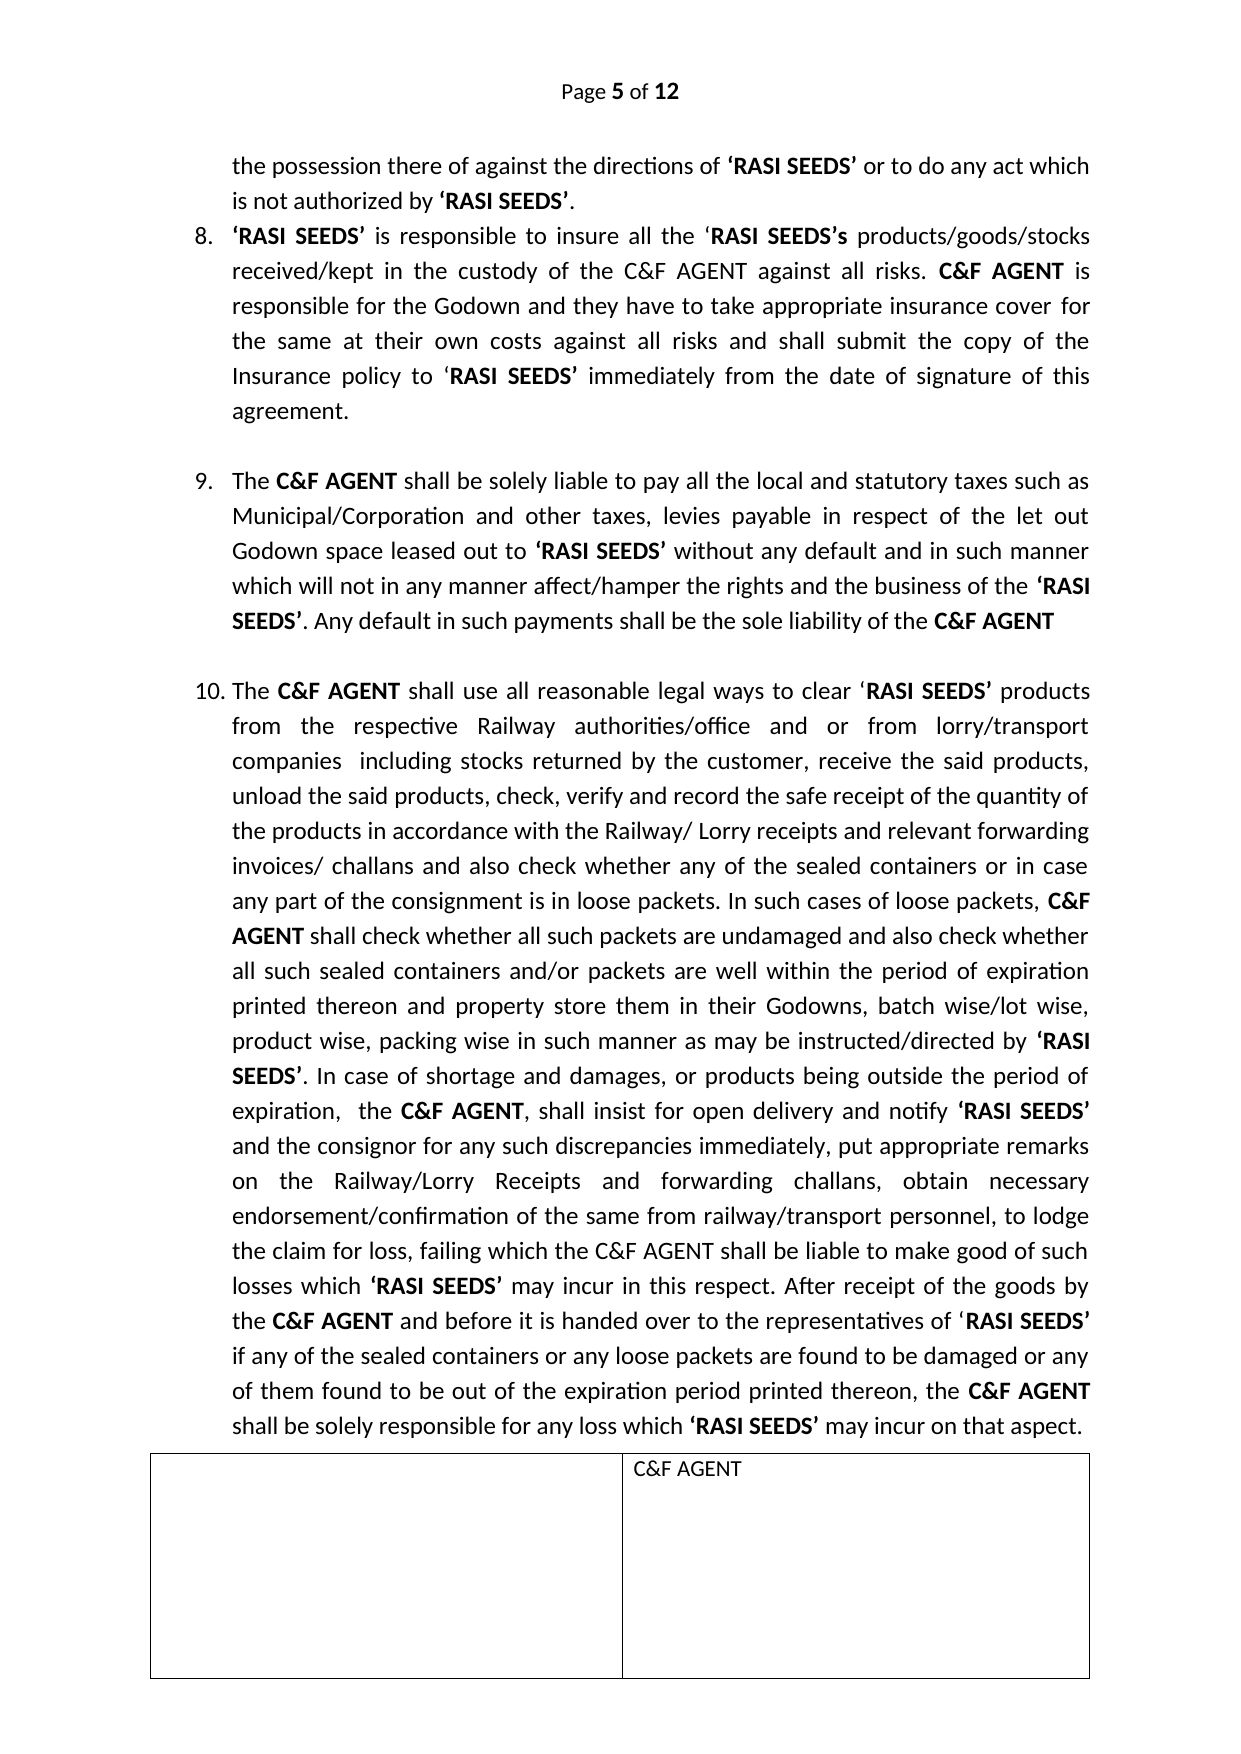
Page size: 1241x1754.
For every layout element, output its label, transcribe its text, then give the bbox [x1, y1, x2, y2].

list The C&F AGENT shall use all reasonable legal ways to clear ‘RASI SEEDS’ products from the respective Railway authorities/office and or from lorry/transport companies including stocks returned by the customer, receive the said products, unload the said products, check, verify and record the safe receipt of the quantity of the products in accordance with the Railway/ Lorry receipts and relevant forwarding invoices/ challans and also check whether any of the sealed containers or in case any part of the consignment is in loose packets. In such cases of loose packets, C&F AGENT shall check whether all such packets are undamaged and also check whether all such sealed containers and/or packets are well within the period of expiration printed thereon and property store them in their Godowns, batch wise/lot wise, product wise, packing wise in such manner as may be instructed/directed by ‘RASI SEEDS’. In case of shortage and damages, or products being outside the period of expiration, the C&F AGENT, shall insist for open delivery and notify ‘RASI SEEDS’ and the consignor for any such discrepancies immediately, put appropriate remarks on the Railway/Lorry Receipts and forwarding challans, obtain necessary endorsement/confirmation of the same from railway/transport personnel, to lodge the claim for loss, failing which the C&F AGENT shall be liable to make good of such losses which ‘RASI SEEDS’ may incur in this respect. After receipt of the goods by the C&F AGENT and before it is handed over to the representatives of ‘RASI SEEDS’ if any of the sealed containers or any loose packets are found to be damaged or any of them found to be out of the expiration period printed thereon, the C&F AGENT shall be solely responsible for any loss which ‘RASI SEEDS’ may incur on that aspect. [194, 675, 1090, 1441]
list ‘RASI SEEDS’ is responsible to insure all the ‘RASI SEEDS’s products/goods/stocks received/kept in the custody of the C&F AGENT against all risks. C&F AGENT is responsible for the Godown and they have to take appropriate insurance cover for the same at their own costs against all risks and shall submit the copy of the Insurance policy to ‘RASI SEEDS’ immediately from the date of signature of this agreement. [194, 220, 1090, 426]
list The C&F AGENT shall be solely liable to pay all the local and statutory taxes such as Municipal/Corporation and other taxes, levies payable in respect of the let out Godown space leased out to ‘RASI SEEDS’ without any default and in such manner which will not in any manner affect/hamper the rights and the business of the ‘RASI SEEDS’. Any default in such payments shall be the sole liability of the C&F AGENT [194, 465, 1090, 636]
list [194, 150, 1090, 216]
